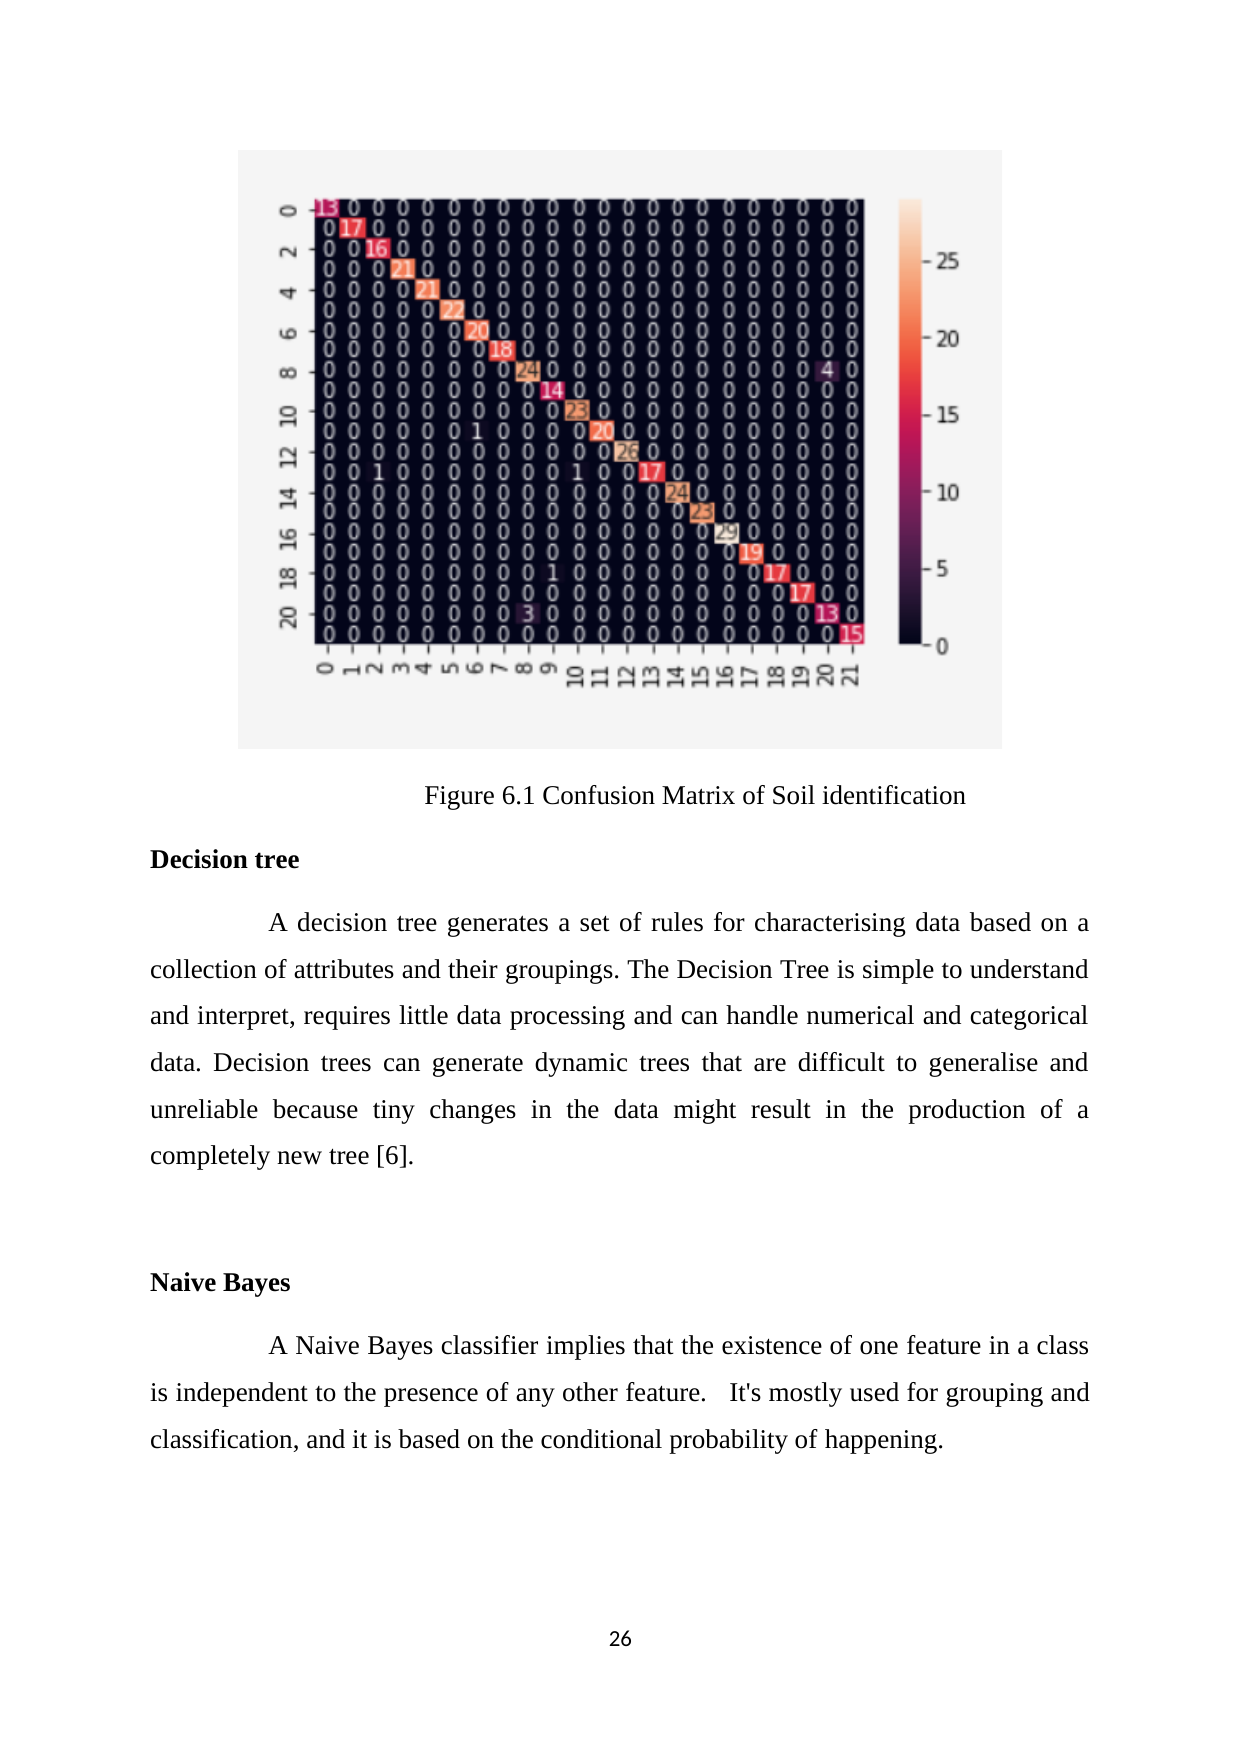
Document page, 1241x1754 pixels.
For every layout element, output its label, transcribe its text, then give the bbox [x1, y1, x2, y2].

text A decision tree generates a set of rules for characterising data based on a collection of attributes and their groupings. The Decision Tree is simple to understand and interpret, requires little data processing and can handle numerical and categorical data. Decision trees can generate dynamic trees that are difficult to generalise and unreliable because tiny changes in the data might result in the production of a completely new tree [6]. [150, 906, 1090, 1171]
text Naive Bayes [150, 1266, 1090, 1297]
text A Naive Bayes classifier implies that the existence of one feature in a class is independent to the presence of any other feature. It's mostly used for grouping and classification, and it is based on the conditional probability of happening. [150, 1329, 1090, 1454]
text Decision tree [150, 843, 1090, 874]
text Figure 6.1 Confusion Matrix of Soil identification [225, 779, 1090, 811]
picture [238, 150, 1003, 749]
